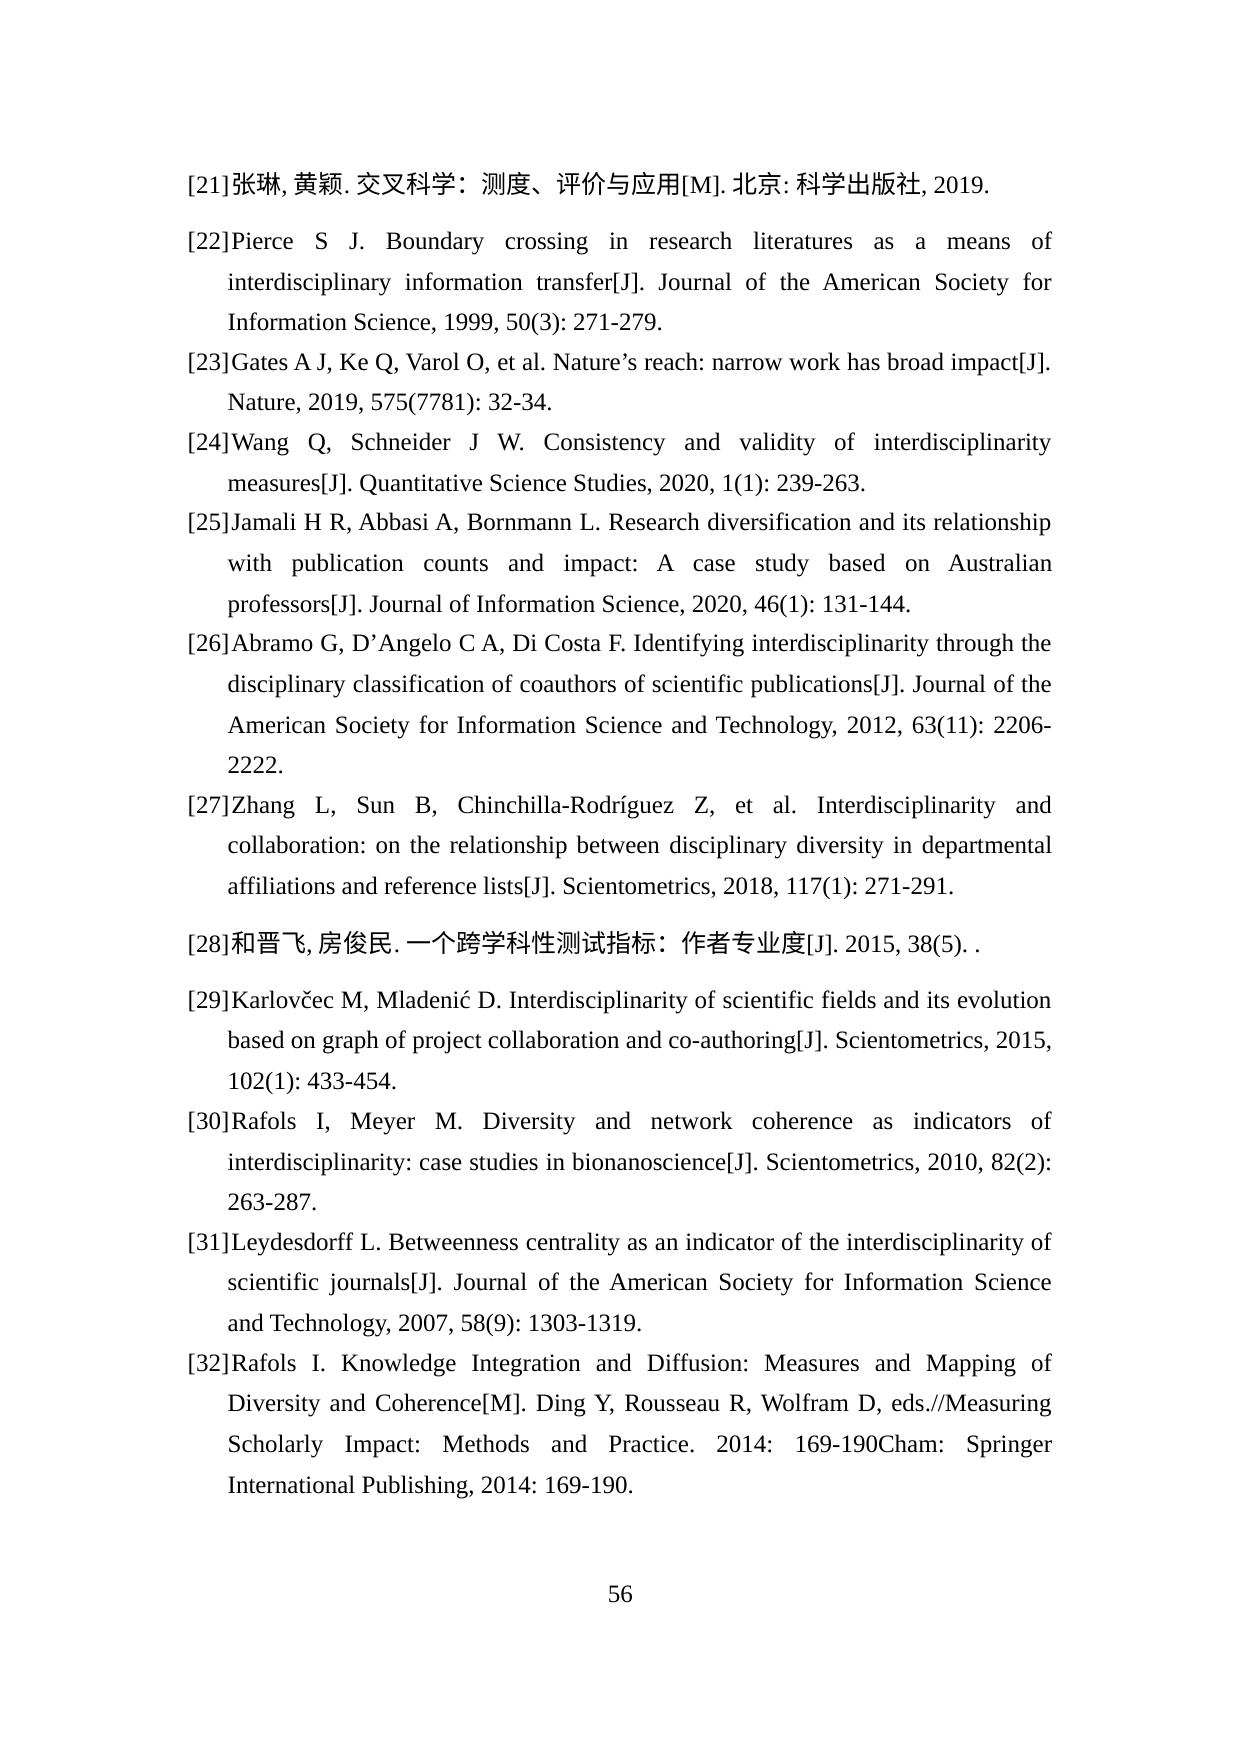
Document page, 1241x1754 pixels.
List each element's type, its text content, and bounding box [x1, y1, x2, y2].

text [31] Leydesdorff L. Betweenness centrality as an indicator of the interdisciplinarity of scientific journals[J]. Journal of the American Society for Information Science and Technology, 2007, 58(9): 1303-1319. [187, 1225, 1053, 1339]
text [26] Abramo G, D’Angelo C A, Di Costa F. Identifying interdisciplinarity through the disciplinary classification of coauthors of scientific publications[J]. Journal of the American Society for Information Science and Technology, 2012, 63(11): 2206-2222. [187, 627, 1053, 781]
text [30] Rafols I, Meyer M. Diversity and network coherence as indicators of interdisciplinarity: case studies in bionanoscience[J]. Scientometrics, 2010, 82(2): 263-287. [187, 1104, 1053, 1218]
text [21] 张琳, 黄颖. 交叉科学：测度、评价与应用[M]. 北京: 科学出版社, 2019. [187, 150, 1053, 215]
text [27] Zhang L, Sun B, Chinchilla-Rodríguez Z, et al. Interdisciplinarity and collaboration: on the relationship between disciplinary diversity in departmental affiliations and reference lists[J]. Scientometrics, 2018, 117(1): 271-291. [187, 788, 1053, 902]
text [24] Wang Q, Schneider J W. Consistency and validity of interdisciplinarity measures[J]. Quantitative Science Studies, 2020, 1(1): 239-263. [187, 425, 1053, 498]
text [23] Gates A J, Ke Q, Varol O, et al. Nature’s reach: narrow work has broad impact[J]. Nature, 2019, 575(7781): 32-34. [187, 345, 1053, 418]
text [32] Rafols I. Knowledge Integration and Diffusion: Measures and Mapping of Diversity and Coherence[M]. Ding Y, Rousseau R, Wolfram D, eds.//Measuring Scholarly Impact: Methods and Practice. 2014: 169-190Cham: Springer International Publishing, 2014: 169-190. [187, 1346, 1053, 1500]
text [22] Pierce S J. Boundary crossing in research literatures as a means of interdisciplinary information transfer[J]. Journal of the American Society for Information Science, 1999, 50(3): 271-279. [187, 224, 1053, 338]
text [25] Jamali H R, Abbasi A, Bornmann L. Research diversification and its relationship with publication counts and impact: A case study based on Australian professors[J]. Journal of Information Science, 2020, 46(1): 131-144. [187, 506, 1053, 619]
text [28] 和晋飞, 房俊民. 一个跨学科性测试指标：作者专业度[J]. 2015, 38(5). . [187, 909, 1053, 974]
text [29] Karlovčec M, Mladenić D. Interdisciplinarity of scientific fields and its evolution based on graph of project collaboration and co-authoring[J]. Scientometrics, 2015, 102(1): 433-454. [187, 983, 1053, 1097]
